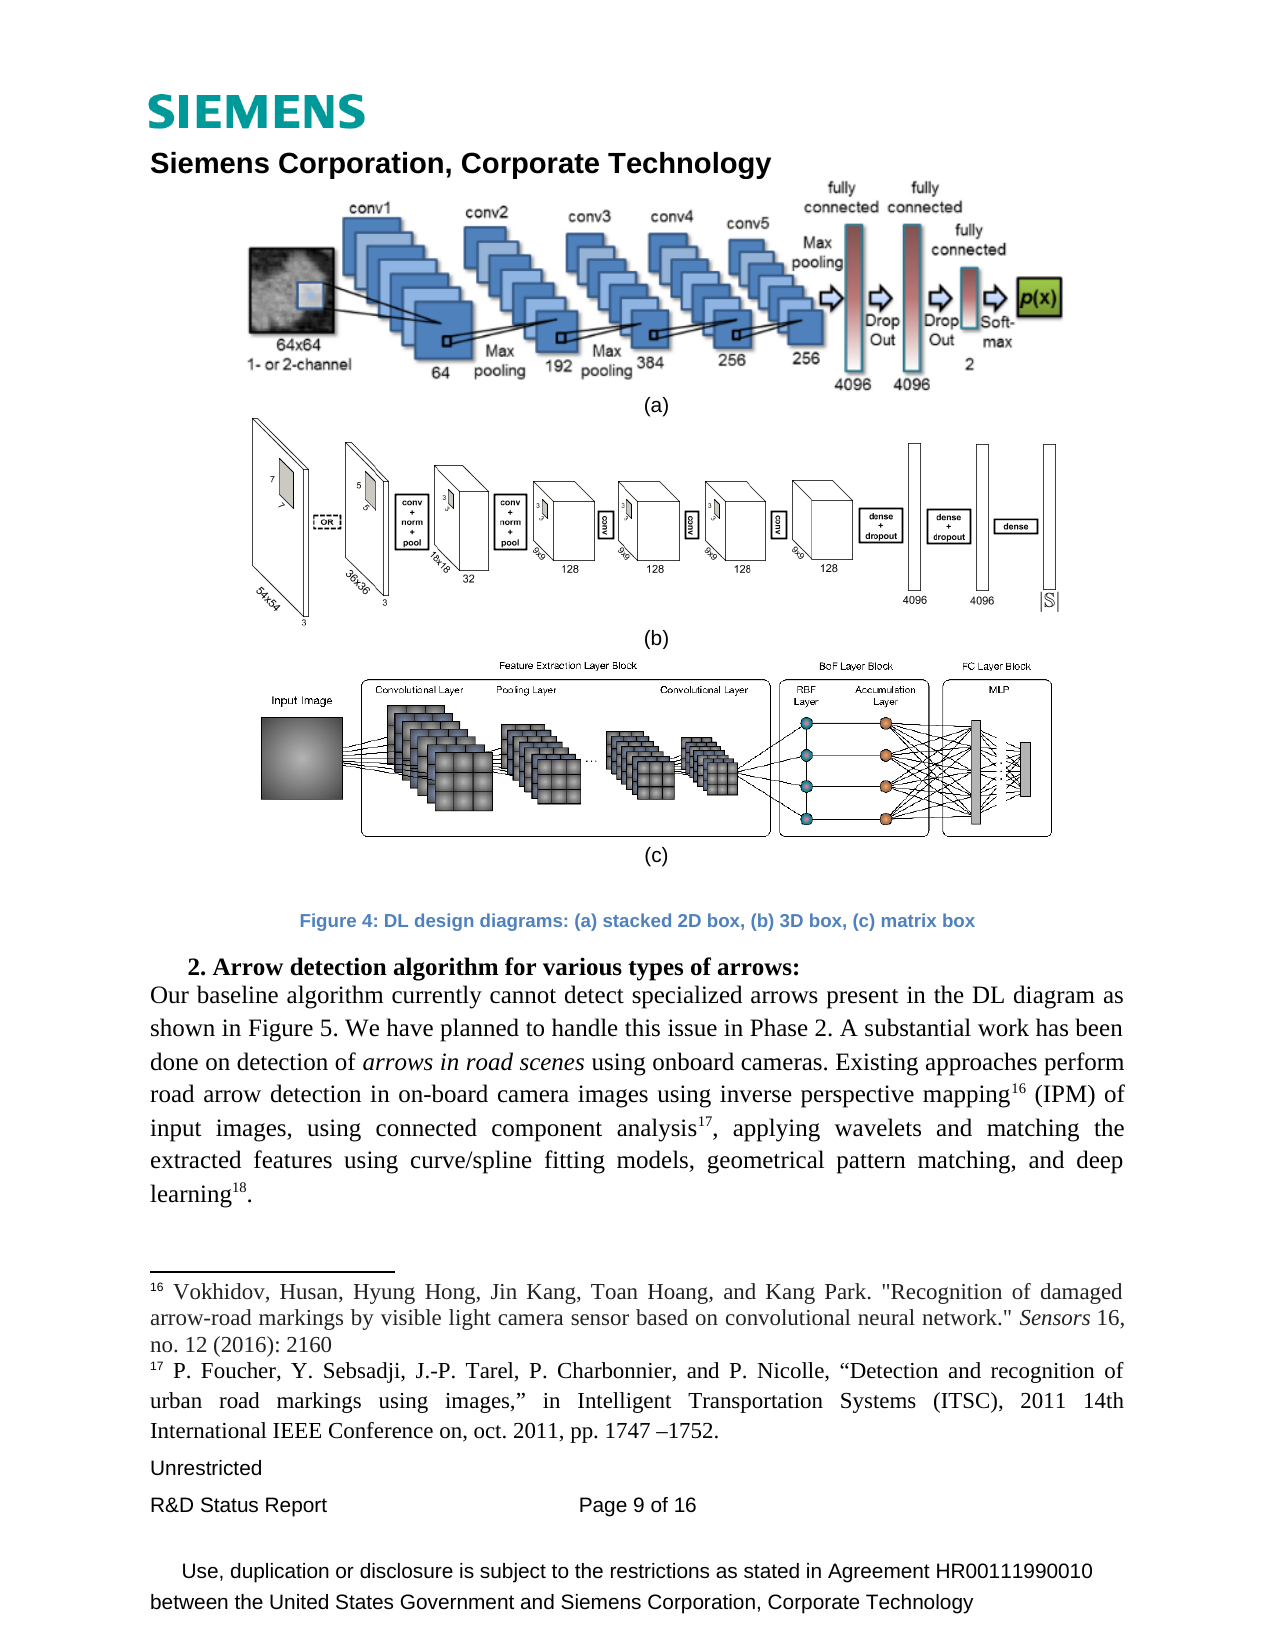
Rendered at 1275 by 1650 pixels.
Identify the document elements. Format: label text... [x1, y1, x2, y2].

text Our baseline algorithm currently cannot detect specialized arrows present in the DL diagram as shown in Figure 5. We have planned to handle this issue in Phase 2. A substantial work has been done on detection of arrows in road scenes using onboard cameras. Existing approaches perform road arrow detection in on-board camera images using inverse perspective mapping (IPM) of input images, using connected component analysis, applying wavelets and matching the extracted features using curve/spline fitting models, geometrical pattern matching, and deep learning. [150, 981, 1125, 1207]
picture [244, 179, 1069, 394]
picture [255, 649, 1058, 843]
list (a) [187, 393, 1125, 417]
list (b) [187, 626, 1125, 649]
list 2. Arrow detection algorithm for various types of arrows: [187, 952, 1125, 981]
picture [251, 417, 1061, 626]
list (c) [187, 843, 1125, 867]
